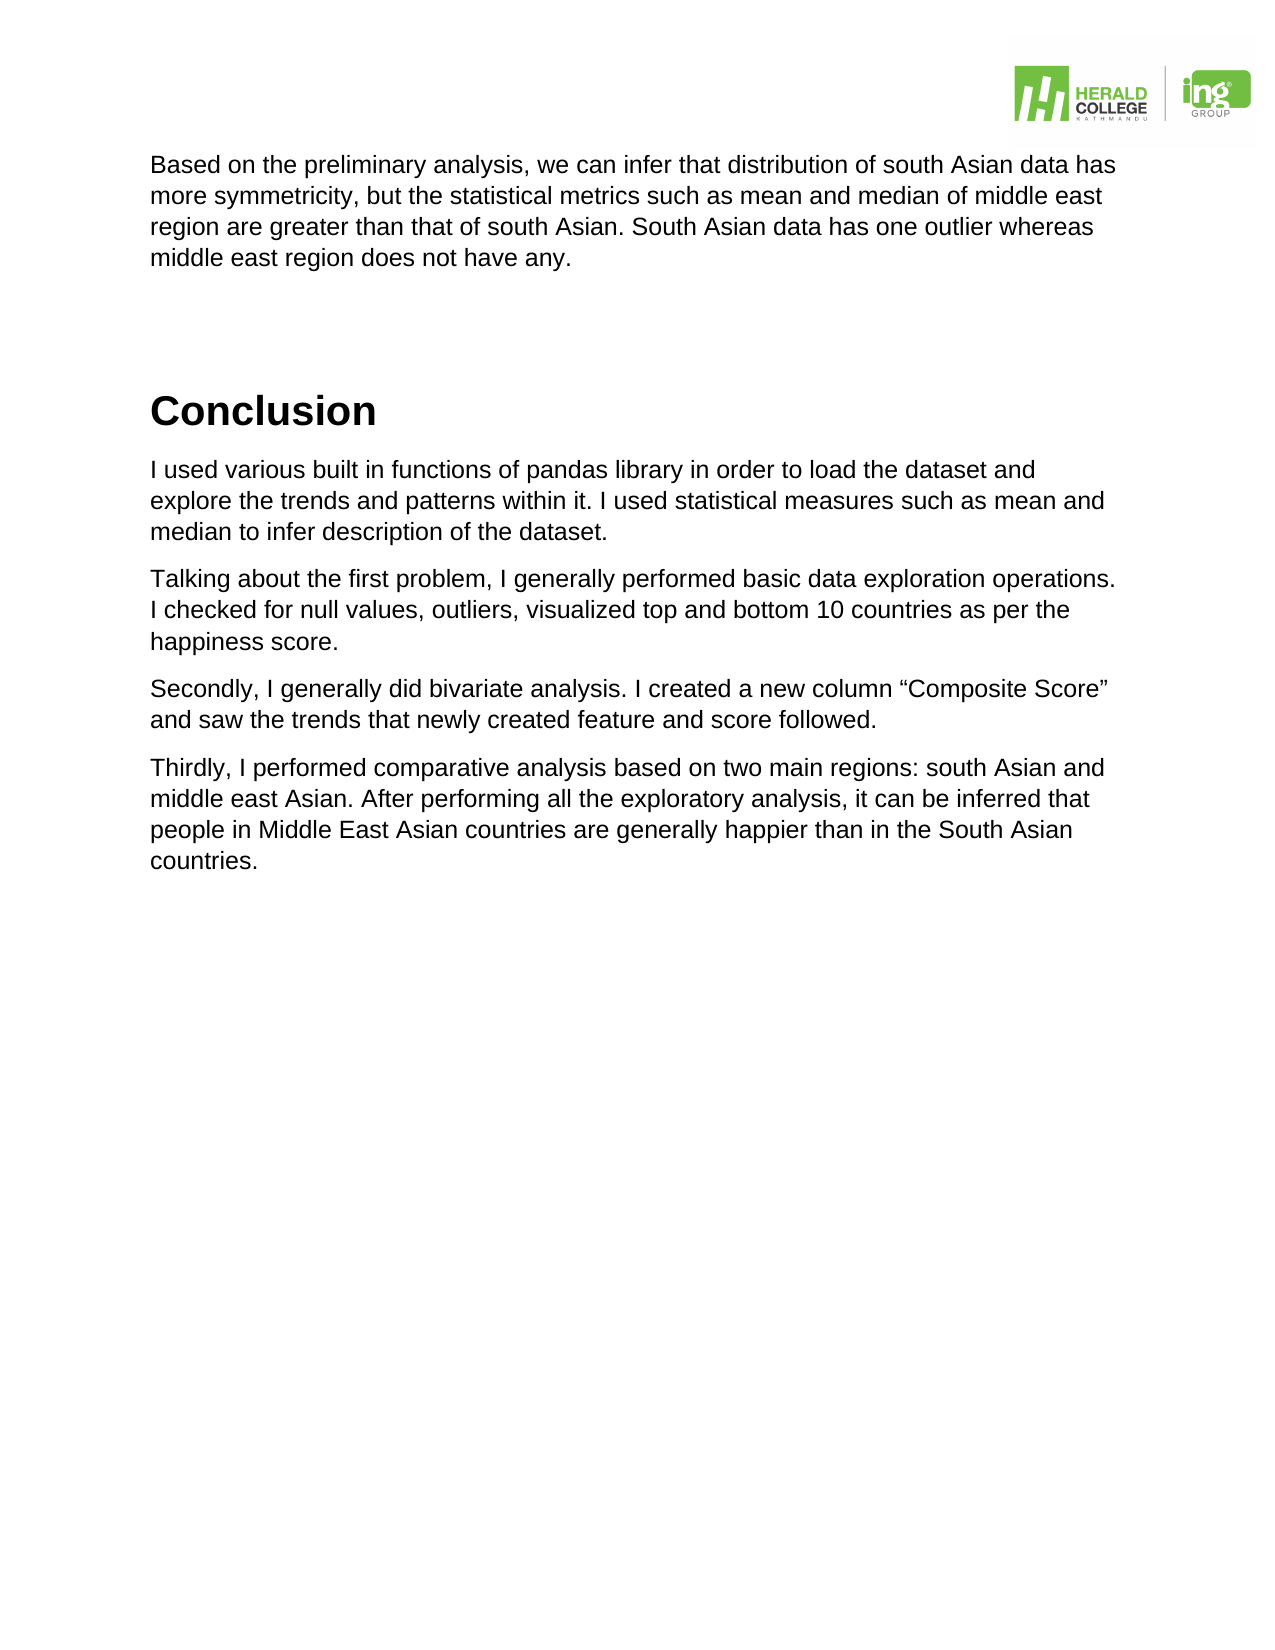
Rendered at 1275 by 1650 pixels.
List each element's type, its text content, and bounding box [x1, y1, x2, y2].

text Based on the preliminary analysis, we can infer that distribution of south Asian data has more symmetricity, but the statistical metrics such as mean and median of middle east region are greater than that of south Asian. South Asian data has one outlier whereas middle east region does not have any. [150, 150, 1125, 272]
text Talking about the first problem, I generally performed basic data exploration operations. I checked for null values, outliers, visualized top and bottom 10 countries as per the happiness score. [150, 564, 1125, 655]
text Secondly, I generally did bivariate analysis. I created a new column “Composite Score” and saw the trends that newly created feature and score followed. [150, 674, 1125, 734]
picture [1008, 36, 1257, 150]
text I used various built in functions of pandas library in order to load the dataset and explore the trends and patterns within it. I used statistical measures such as mean and median to infer description of the dataset. [150, 454, 1125, 545]
text Conclusion [150, 386, 1125, 434]
text Thirdly, I performed comparative analysis based on two main regions: south Asian and middle east Asian. After performing all the exploratory analysis, it can be inferred that people in Middle East Asian countries are generally happier than in the South Asian countries. [150, 753, 1125, 875]
